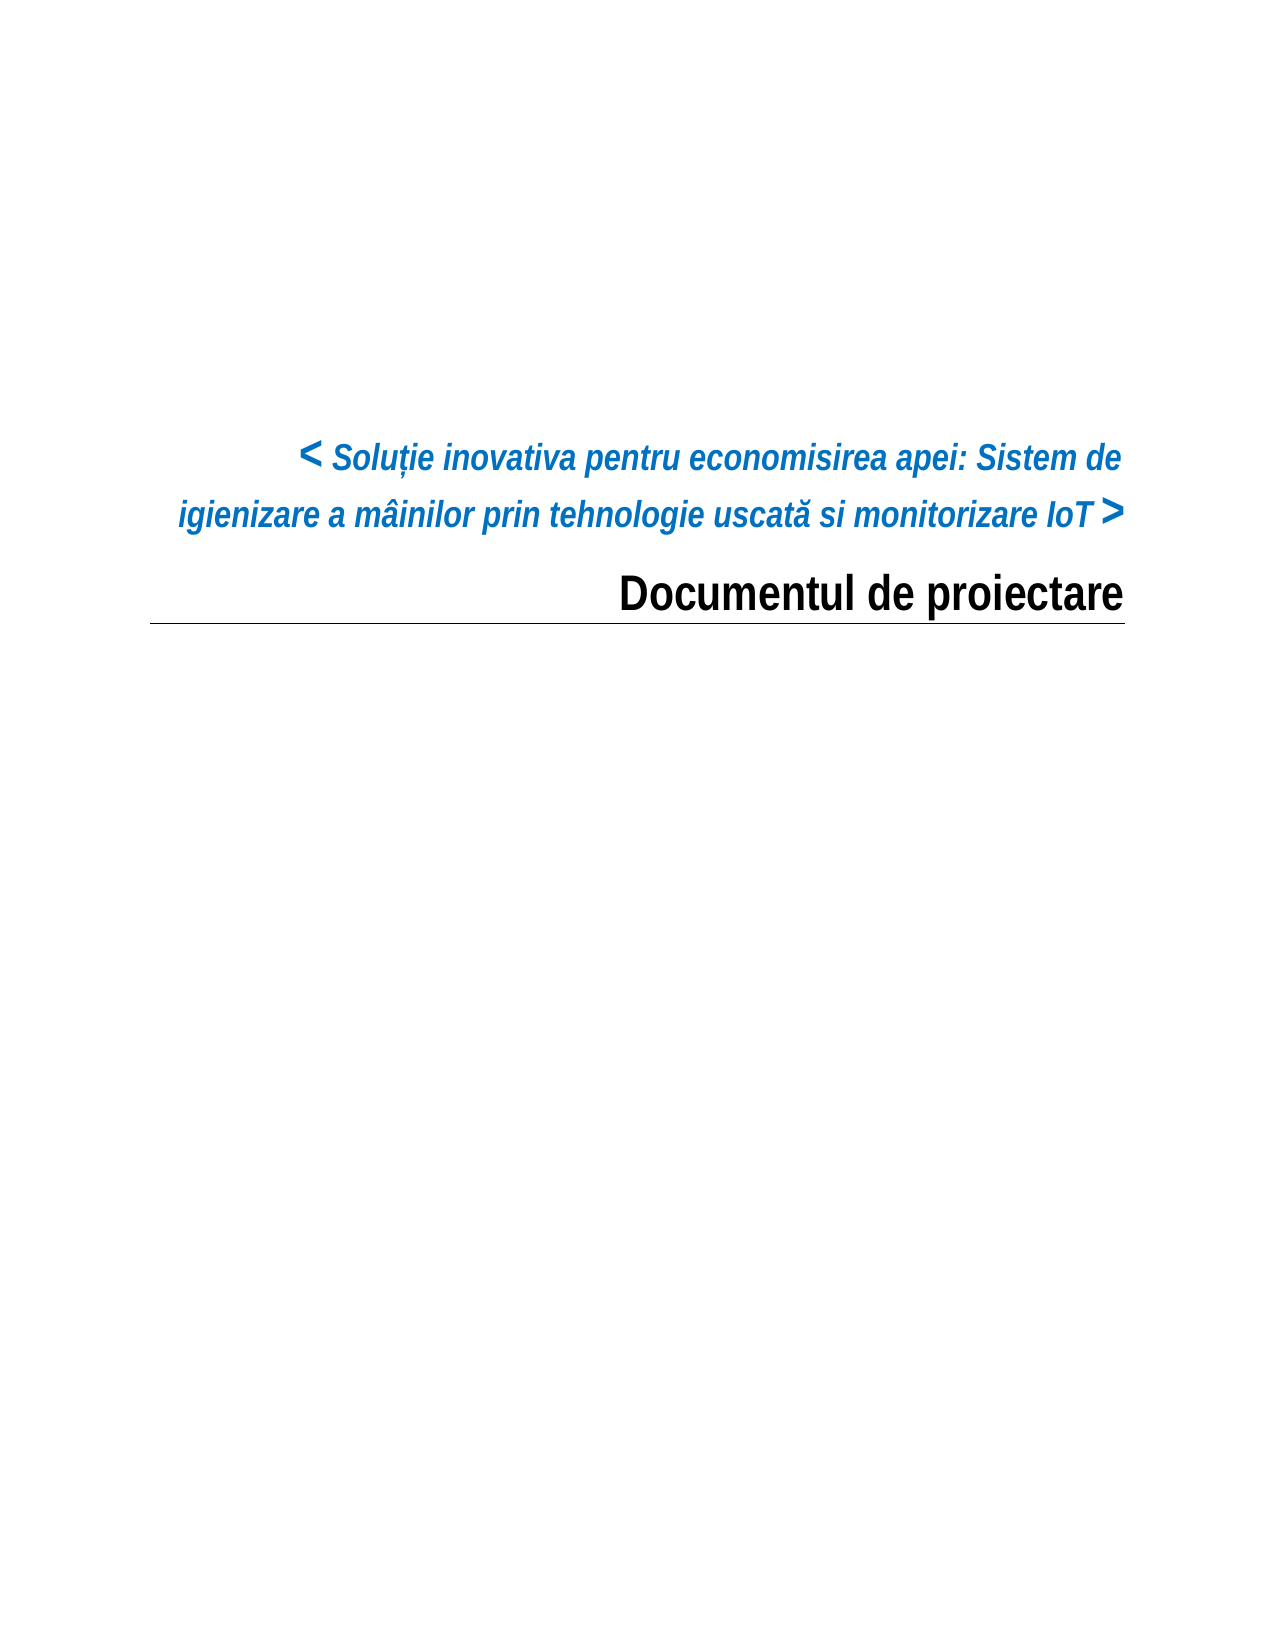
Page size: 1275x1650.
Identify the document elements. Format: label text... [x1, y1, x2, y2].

text < Soluție inovativa pentru economisirea apei: Sistem de igienizare a mâinilor prin tehnologie uscată si monitorizare IoT > [150, 423, 1125, 538]
subtitle Documentul de proiectare [150, 563, 1125, 623]
